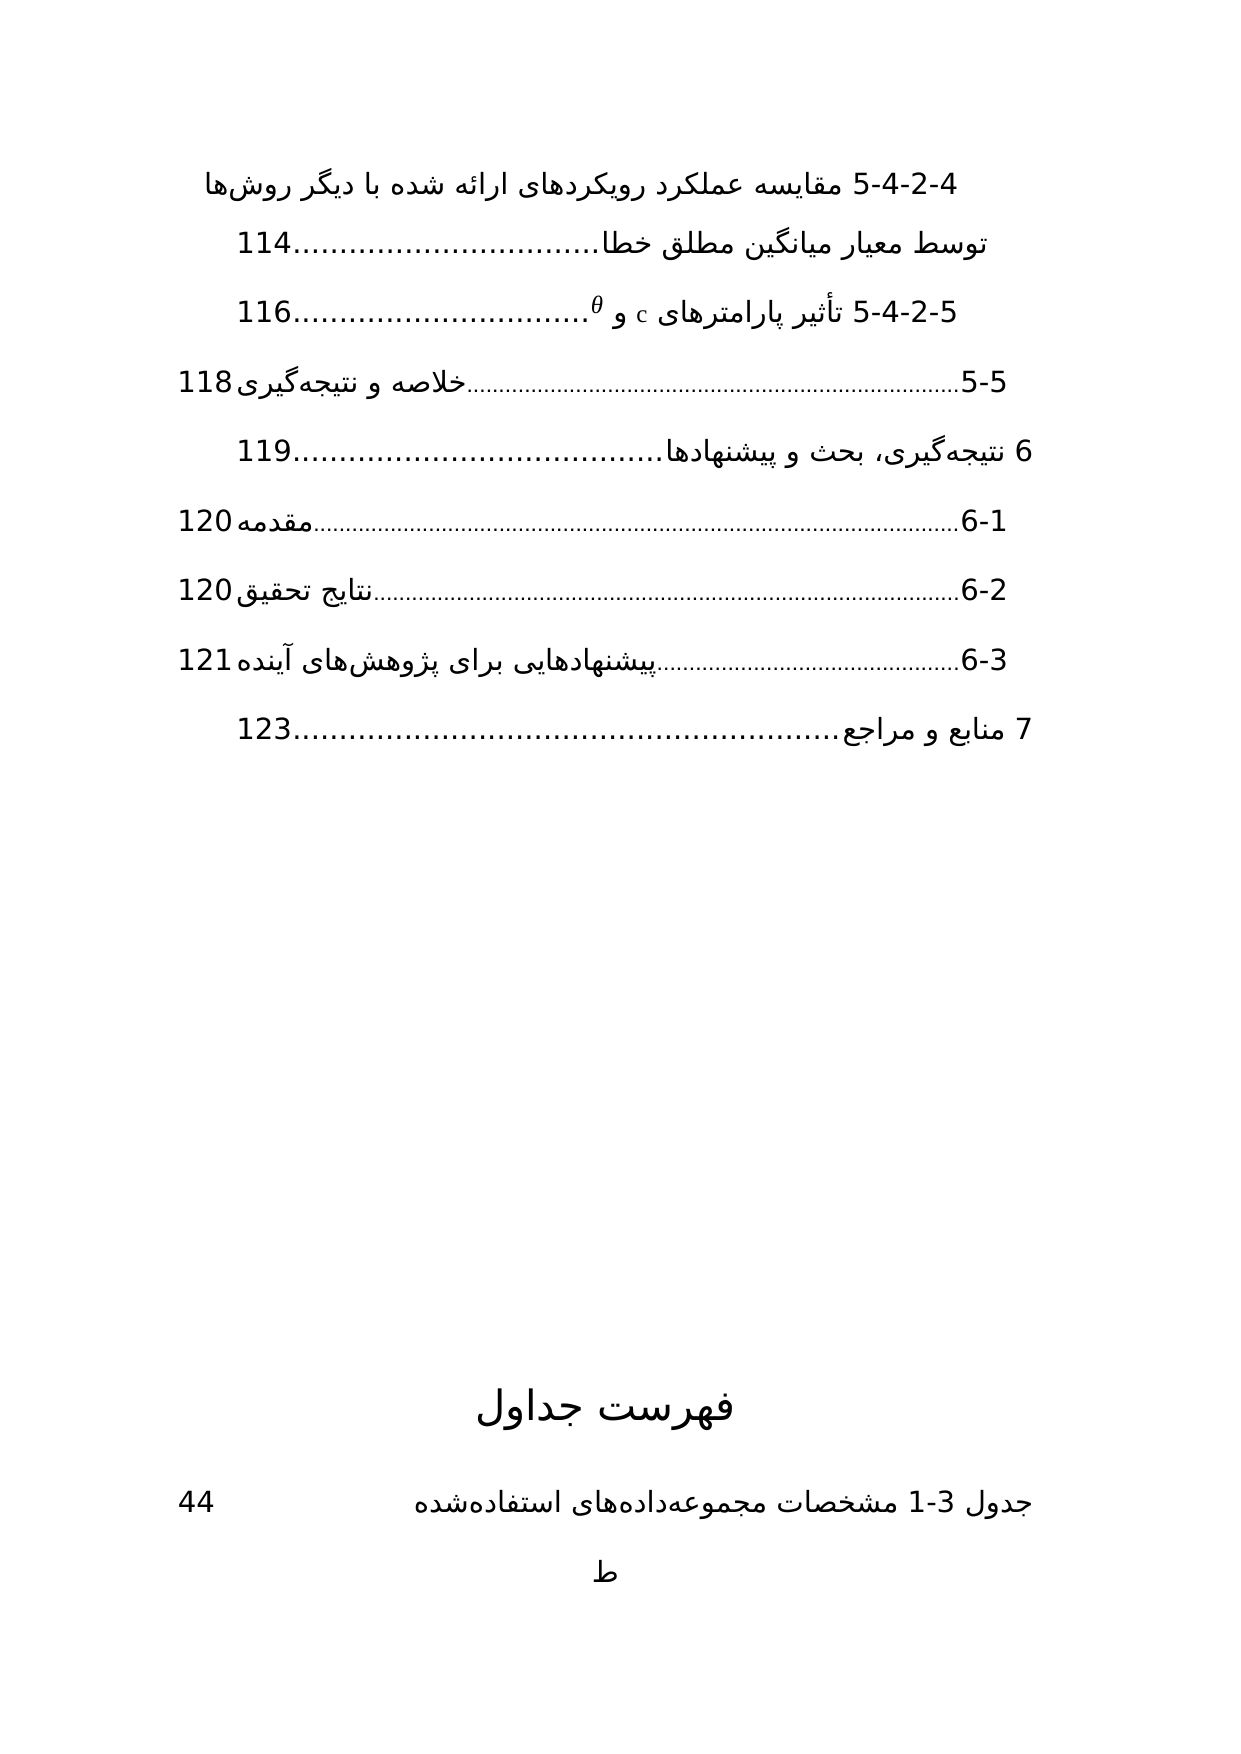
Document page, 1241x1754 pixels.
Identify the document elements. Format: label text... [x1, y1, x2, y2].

text 6 نتیجه‌گیری، بحث و پیشنهاد‌ها 119 [177, 414, 1063, 473]
text 7 منابع و مراجع 123 [177, 692, 1063, 751]
text فهرست جداول [177, 1373, 1063, 1432]
text 6-1 مقدمه 120 [177, 484, 1038, 543]
text 6-2 نتایج تحقیق 120 [177, 553, 1038, 612]
text 5-4-2-5 تأثیر پارامترهای c و 116 [177, 276, 988, 334]
text جدول ‏3-1 مشخصات مجموعه‌داده‌های استفاده‌شده 44 [177, 1465, 1063, 1524]
text 6-3 پیشنهادهایی برای پژوهش‌های آینده 121 [177, 623, 1038, 682]
text 5-4-2-4 مقایسه عملکرد رویکردهای ارائه شده با دیگر روش‌ها توسط معیار میانگین مطلق خطا 114 [177, 147, 988, 265]
text 5-5 خلاصه و نتیجه‌گیری 118 [177, 345, 1038, 404]
